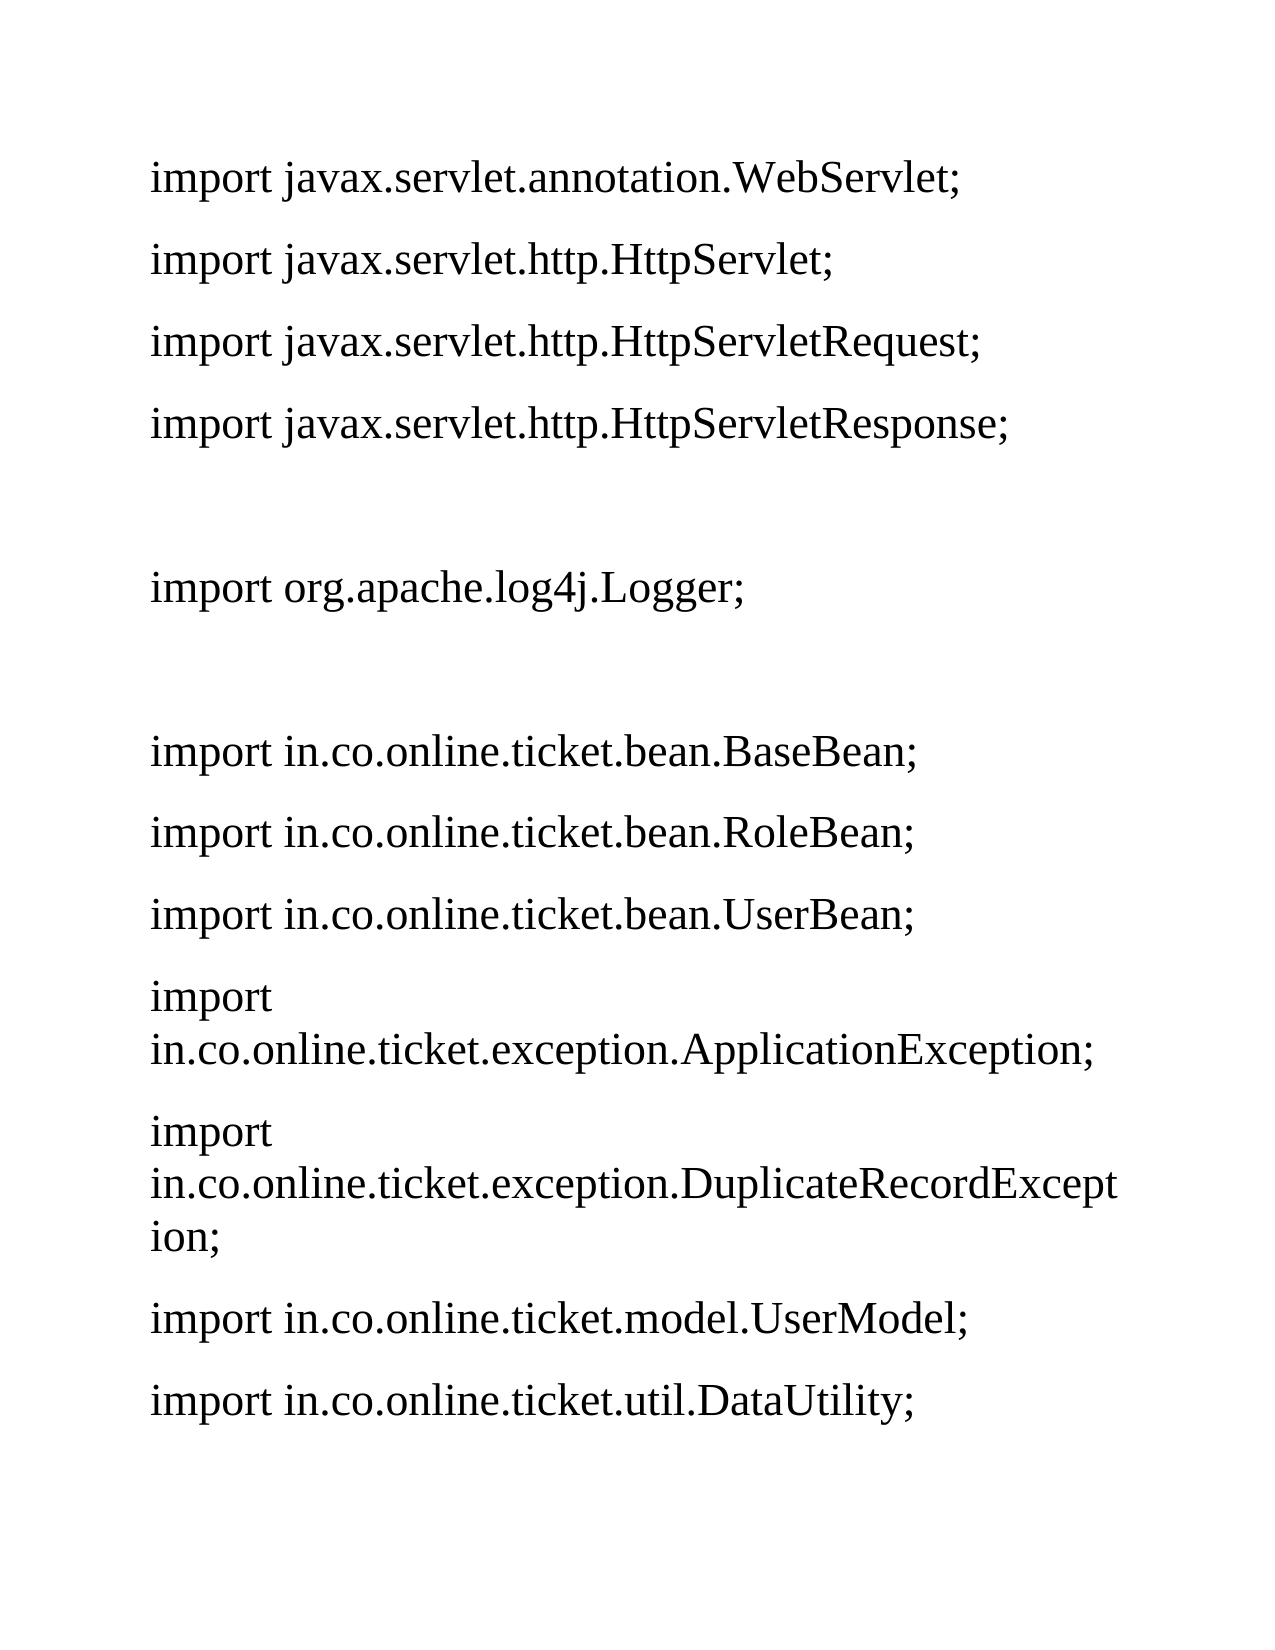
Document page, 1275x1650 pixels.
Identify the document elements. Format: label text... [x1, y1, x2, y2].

text import javax.servlet.http.HttpServletResponse; [150, 396, 1125, 448]
text import in.co.online.ticket.util.DataUtility; [150, 1372, 1125, 1425]
text import in.co.online.ticket.exception.ApplicationException; [150, 969, 1125, 1074]
text import javax.servlet.annotation.WebServlet; [150, 150, 1125, 203]
text import in.co.online.ticket.bean.BaseBean; [150, 723, 1125, 776]
text import in.co.online.ticket.model.UserModel; [150, 1291, 1125, 1343]
text import in.co.online.ticket.bean.RoleBean; [150, 805, 1125, 858]
text import in.co.online.ticket.bean.UserBean; [150, 887, 1125, 939]
text import javax.servlet.http.HttpServletRequest; [150, 314, 1125, 366]
text import in.co.online.ticket.exception.DuplicateRecordException; [150, 1103, 1125, 1261]
text import org.apache.log4j.Logger; [150, 559, 1125, 612]
text import javax.servlet.http.HttpServlet; [150, 232, 1125, 284]
